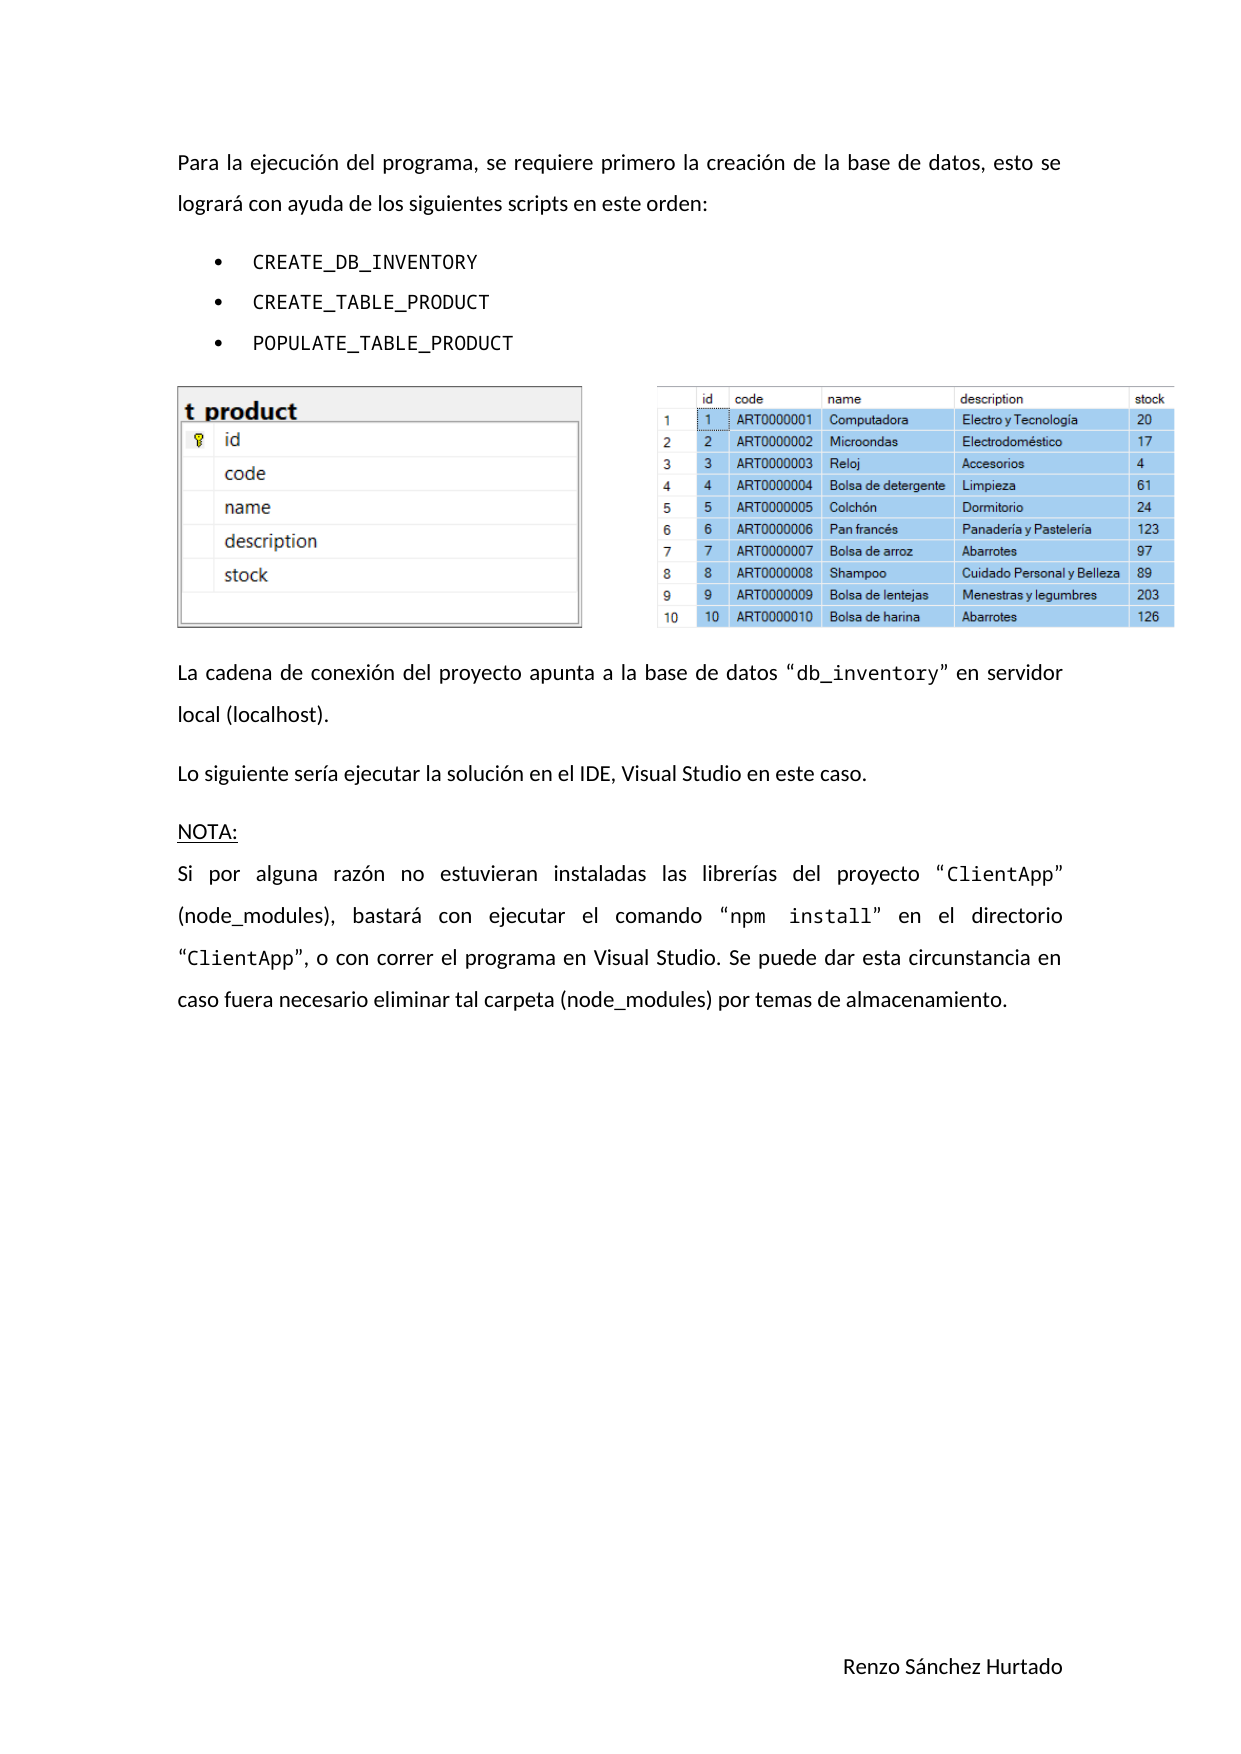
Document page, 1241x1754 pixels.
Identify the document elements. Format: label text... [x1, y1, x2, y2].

picture [657, 386, 1175, 628]
text NOTA: Si por alguna razón no estuvieran instaladas las librerías del proyecto “ClientApp” (node_modules), bastará con ejecutar el comando “npm install” en el directorio “ClientApp”, o con correr el programa en Visual Studio. Se puede dar esta circunstancia en caso fuera necesario eliminar tal carpeta (node_modules) por temas de almacenamiento. [177, 817, 1063, 1014]
list POPULATE_TABLE_PRODUCT [215, 329, 1063, 356]
text Lo siguiente sería ejecutar la solución en el IDE, Visual Studio en este caso. [177, 759, 1063, 787]
text La cadena de conexión del proyecto apunta a la base de datos “db_inventory” en servidor local (localhost). [177, 658, 1063, 728]
list CREATE_DB_INVENTORY [215, 248, 1063, 275]
list CREATE_TABLE_PRODUCT [215, 289, 1063, 316]
picture [177, 386, 583, 628]
text Para la ejecución del programa, se requiere primero la creación de la base de datos, esto se logrará con ayuda de los siguientes scripts en este orden: [177, 148, 1063, 218]
